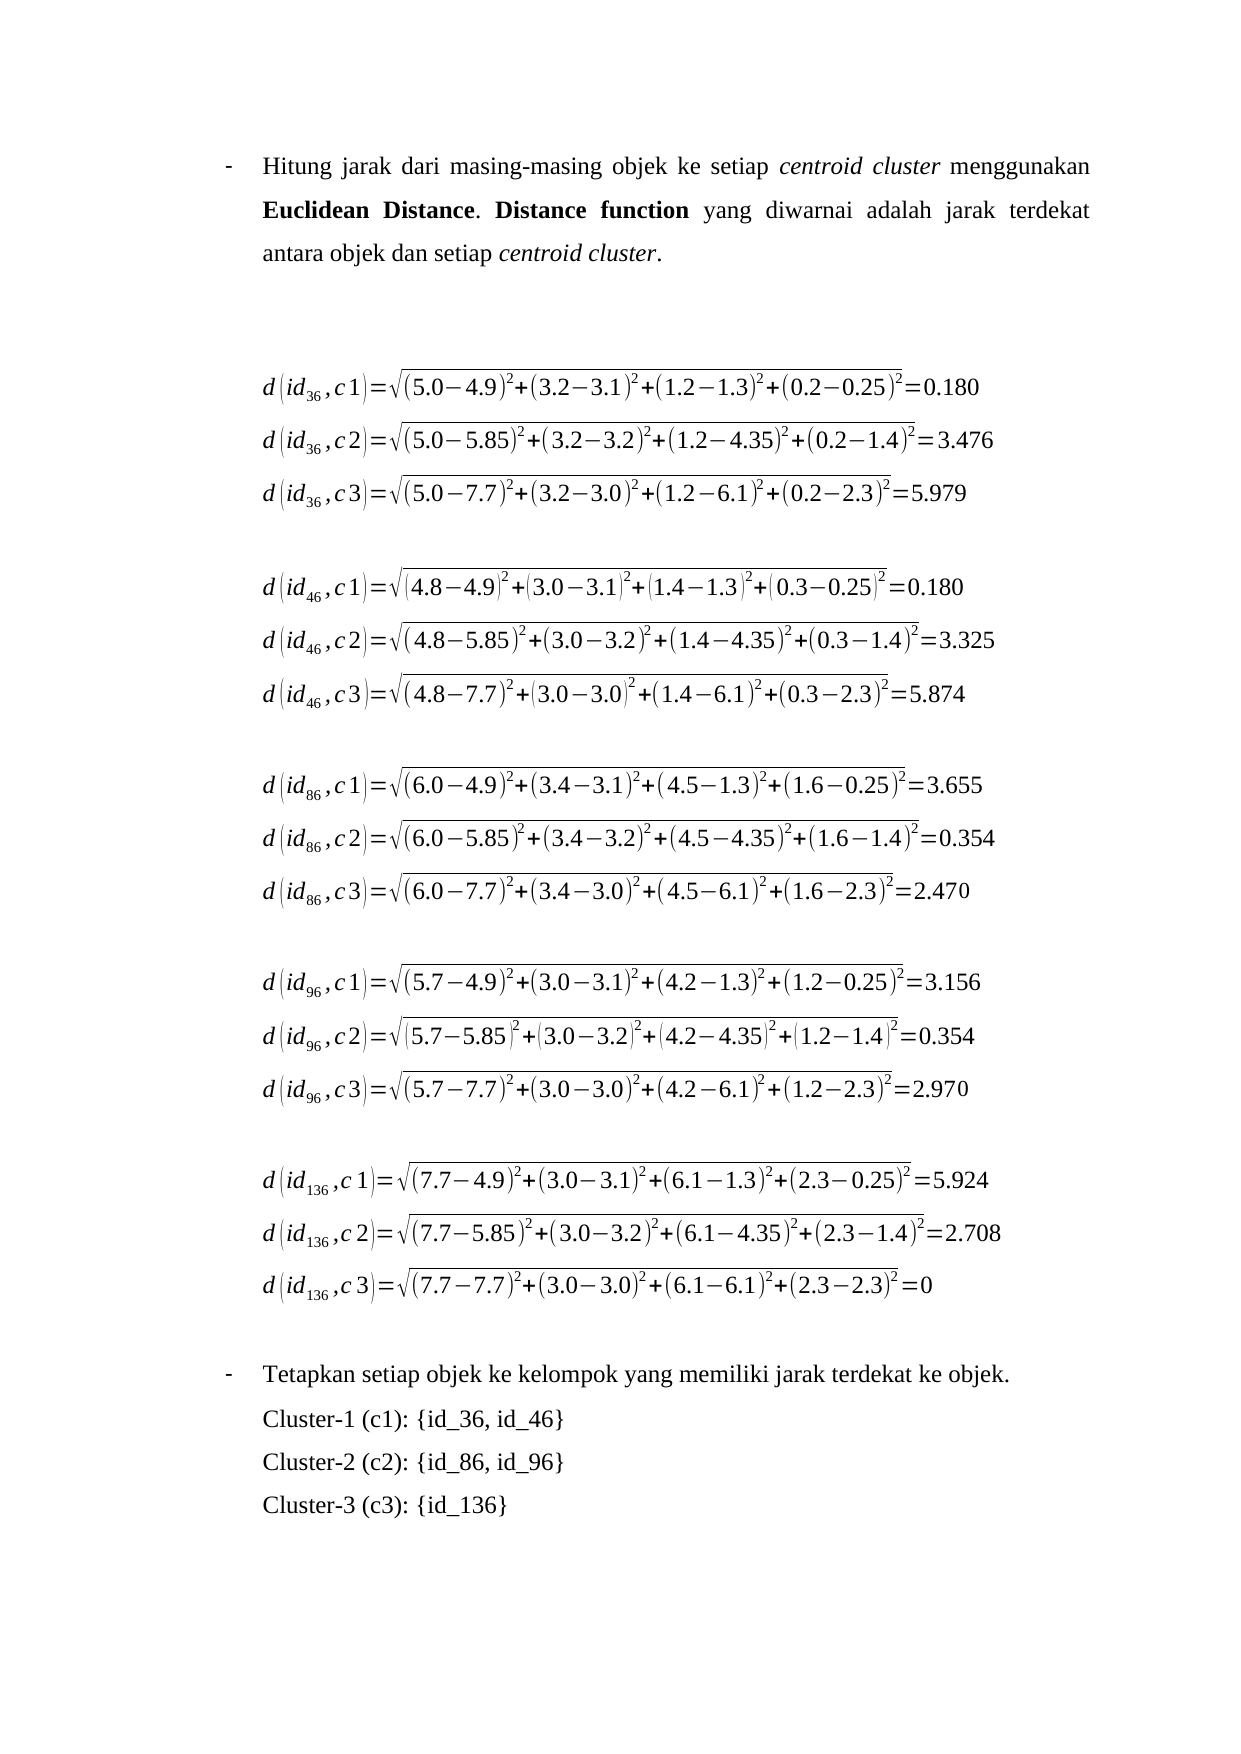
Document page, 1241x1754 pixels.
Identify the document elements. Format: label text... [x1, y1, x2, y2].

text 0 [262, 1069, 1090, 1108]
text 0 [262, 871, 1090, 910]
list Tetapkan setiap objek ke kelompok yang memiliki jarak terdekat ke objek. [225, 1358, 1090, 1389]
list Cluster-1 (c1): {id_36, id_46} [262, 1404, 1090, 1433]
list Cluster-2 (c2): {id_86, id_96} [262, 1447, 1090, 1476]
list Hitung jarak dari masing-masing objek ke setiap centroid cluster menggunakan Euclidean Distance. Distance function yang diwarnai adalah jarak terdekat antara objek dan setiap centroid cluster. [225, 150, 1090, 267]
list Cluster-3 (c3): {id_136} [262, 1490, 1090, 1519]
